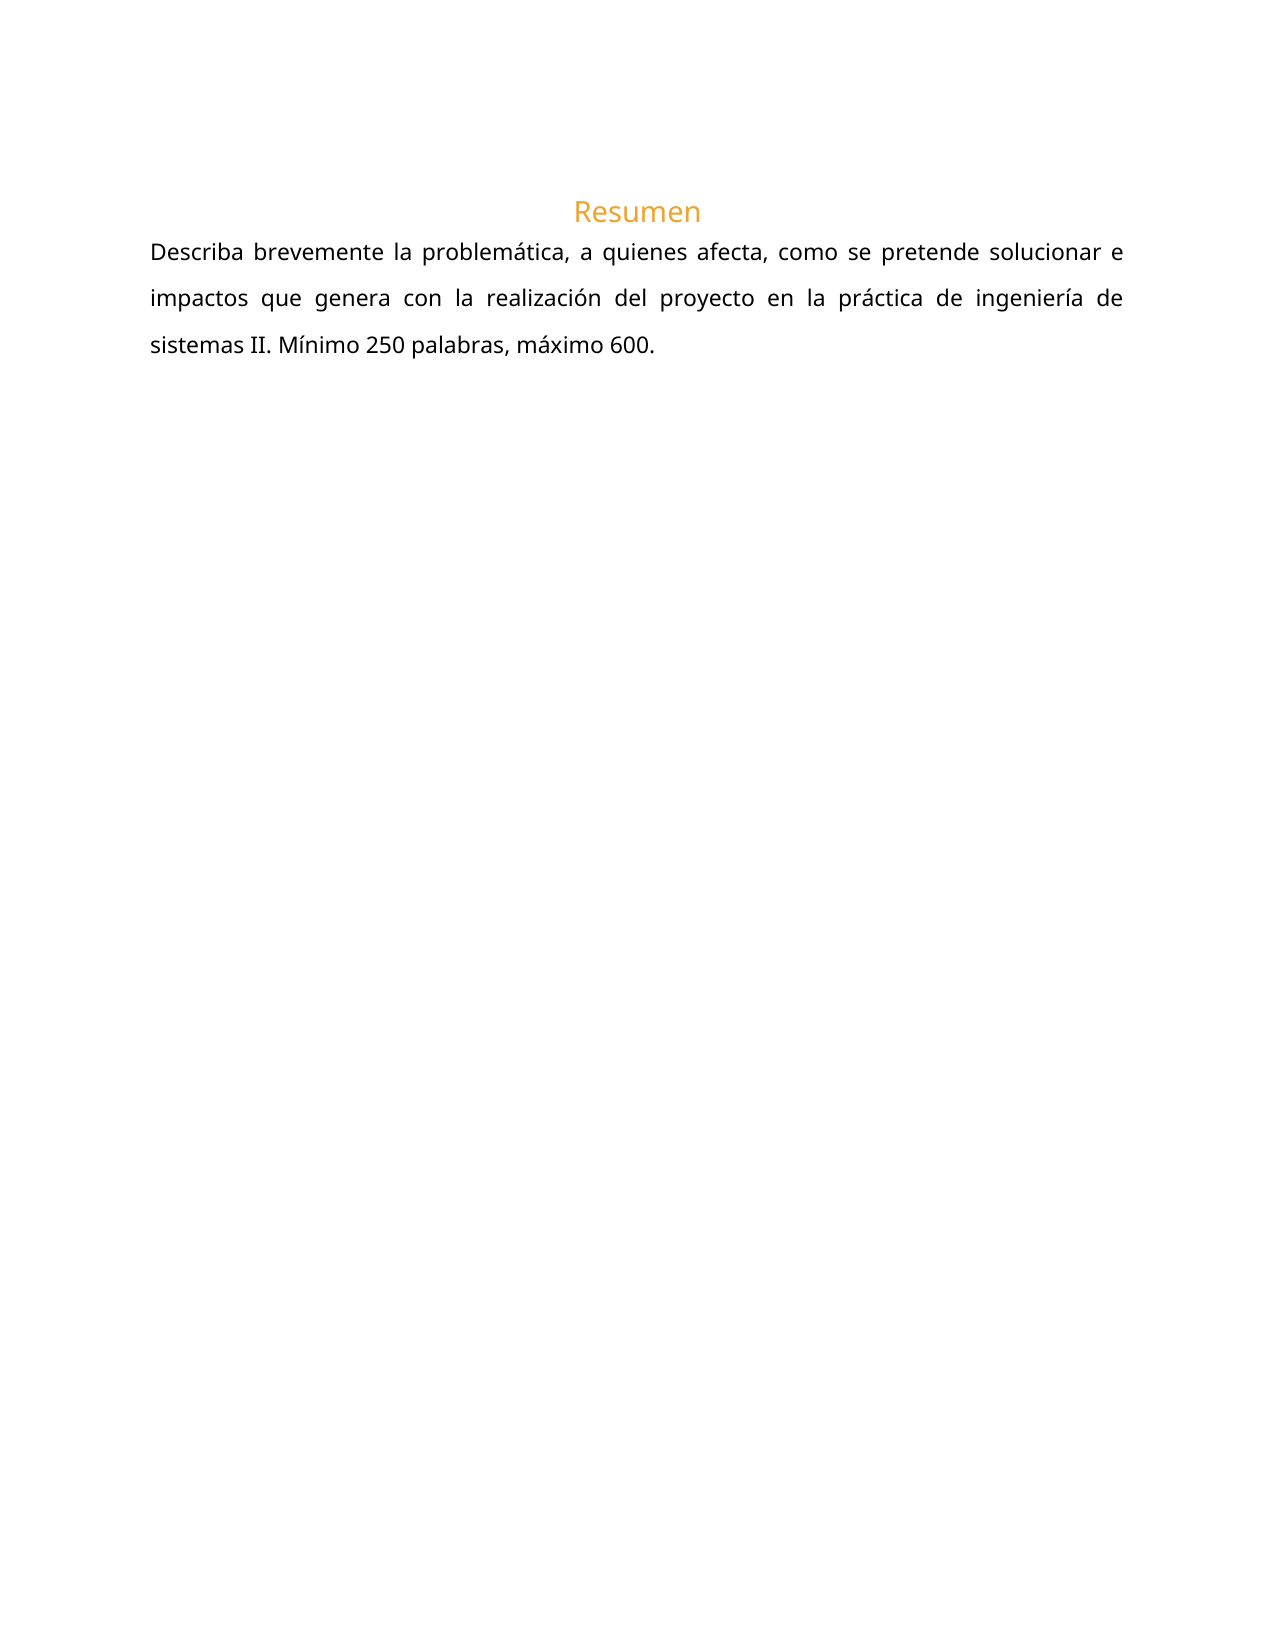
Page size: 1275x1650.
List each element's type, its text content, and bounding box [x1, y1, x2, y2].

text Describa brevemente la problemática, a quienes afecta, como se pretende solucionar e impactos que genera con la realización del proyecto en la práctica de ingeniería de sistemas II. Mínimo 250 palabras, máximo 600. [150, 236, 1125, 361]
subtitle Resumen [150, 192, 1125, 231]
